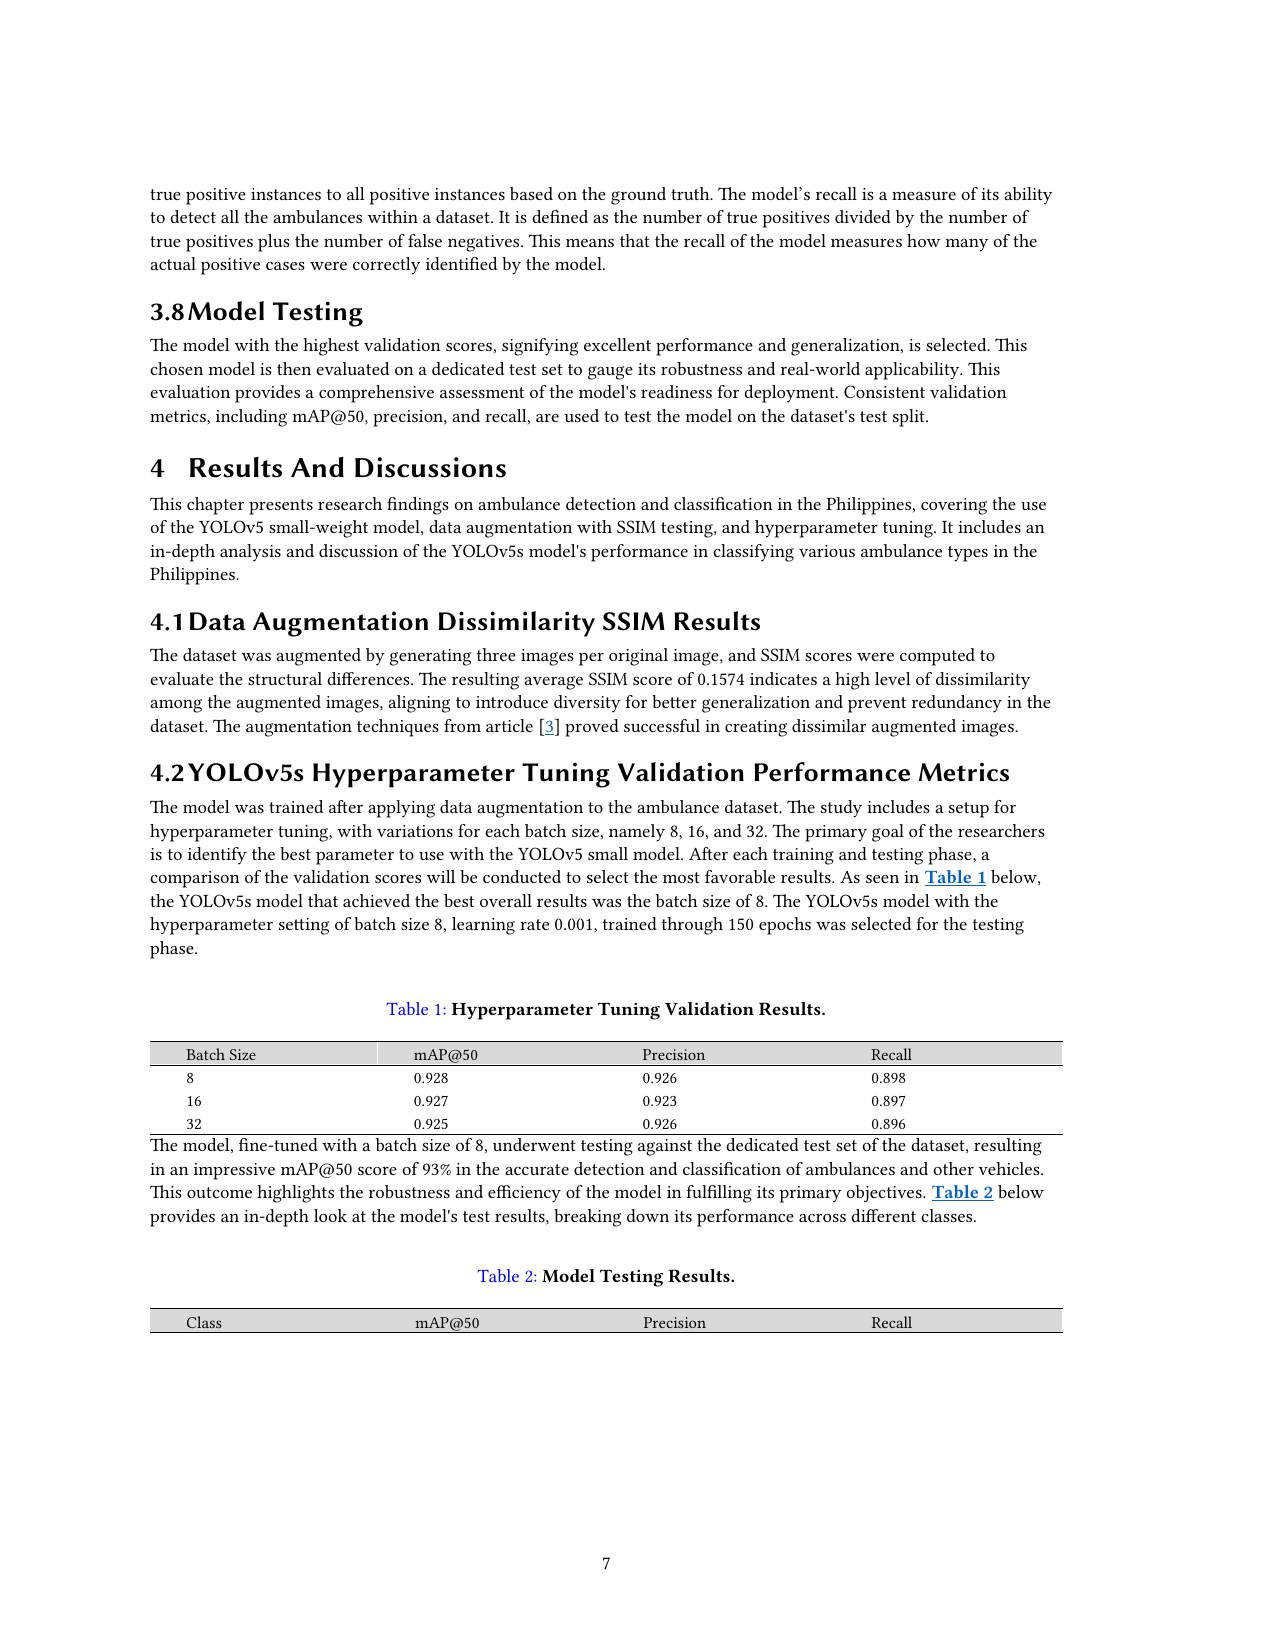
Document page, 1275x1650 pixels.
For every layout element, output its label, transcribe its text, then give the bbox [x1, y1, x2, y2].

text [150, 183, 1062, 275]
table_header Recall [835, 1309, 1062, 1332]
text YOLOv5s Hyperparameter Tuning Validation Performance Metrics [150, 758, 1062, 788]
text Results And Discussions [150, 452, 1062, 485]
table_cell 8 [150, 1066, 377, 1088]
table_header Precision [607, 1309, 835, 1332]
text The dataset was augmented by generating three images per original image, and SSIM scores were computed to evaluate the structural differences. The resulting average SSIM score of 0.1574 indicates a high level of dissimilarity among the augmented images, aligning to introduce diversity for better generalization and prevent redundancy in the dataset. The augmentation techniques from article [3] proved successful in creating dissimilar augmented images. [150, 645, 1062, 737]
table_cell 0.928 [378, 1066, 606, 1088]
text The model with the highest validation scores, signifying excellent performance and generalization, is selected. This chosen model is then evaluated on a dedicated test set to gauge its robustness and real-world applicability. This evaluation provides a comprehensive assessment of the model's readiness for deployment. Consistent validation metrics, including mAP@50, precision, and recall, are used to test the model on the dataset's test split. [150, 335, 1062, 427]
text Table 1: Hyperparameter Tuning Validation Results. [150, 998, 1062, 1020]
table_cell 0.927 [378, 1088, 606, 1111]
text Data Augmentation Dissimilarity SSIM Results [150, 606, 1062, 637]
table_header Class [150, 1309, 379, 1332]
text This chapter presents research findings on ambulance detection and classification in the Philippines, covering the use of the YOLOv5 small-weight model, data augmentation with SSIM testing, and hyperparameter tuning. It includes an in-depth analysis and discussion of the YOLOv5s model's performance in classifying various ambulance types in the Philippines. [150, 493, 1062, 585]
table_cell 0.925 [378, 1111, 606, 1134]
table_cell 0.923 [606, 1088, 835, 1111]
table_header mAP@50 [378, 1042, 606, 1064]
table_cell 16 [150, 1088, 377, 1111]
text Model Testing [150, 296, 1062, 327]
table_cell 0.898 [835, 1066, 1062, 1088]
table_header Precision [606, 1042, 835, 1064]
table_cell 0.896 [835, 1111, 1062, 1134]
text The model, fine-tuned with a batch size of 8, underwent testing against the dedicated test set of the dataset, resulting in an impressive mAP@50 score of 93% in the accurate detection and classification of ambulances and other vehicles. This outcome highlights the robustness and efficiency of the model in fulfilling its primary objectives. Table 2 below provides an in-depth look at the model's test results, breaking down its performance across different classes. [150, 1135, 1062, 1227]
text The model was trained after applying data augmentation to the ambulance dataset. The study includes a setup for hyperparameter tuning, with variations for each batch size, namely 8, 16, and 32. The primary goal of the researchers is to identify the best parameter to use with the YOLOv5 small model. After each training and testing phase, a comparison of the validation scores will be conducted to select the most favorable results. As seen in Table 1 below, the YOLOv5s model that achieved the best overall results was the batch size of 8. The YOLOv5s model with the hyperparameter setting of batch size 8, learning rate 0.001, trained through 150 epochs was selected for the testing phase. [150, 797, 1062, 959]
table_header mAP@50 [379, 1309, 607, 1332]
table_header Recall [835, 1042, 1062, 1064]
text Table 2: Model Testing Results. [150, 1266, 1062, 1287]
table_cell 0.926 [606, 1066, 835, 1088]
table_cell 0.926 [606, 1111, 835, 1134]
table_header Batch Size [150, 1042, 377, 1064]
table_cell 32 [150, 1111, 377, 1134]
table_cell 0.897 [835, 1088, 1062, 1111]
